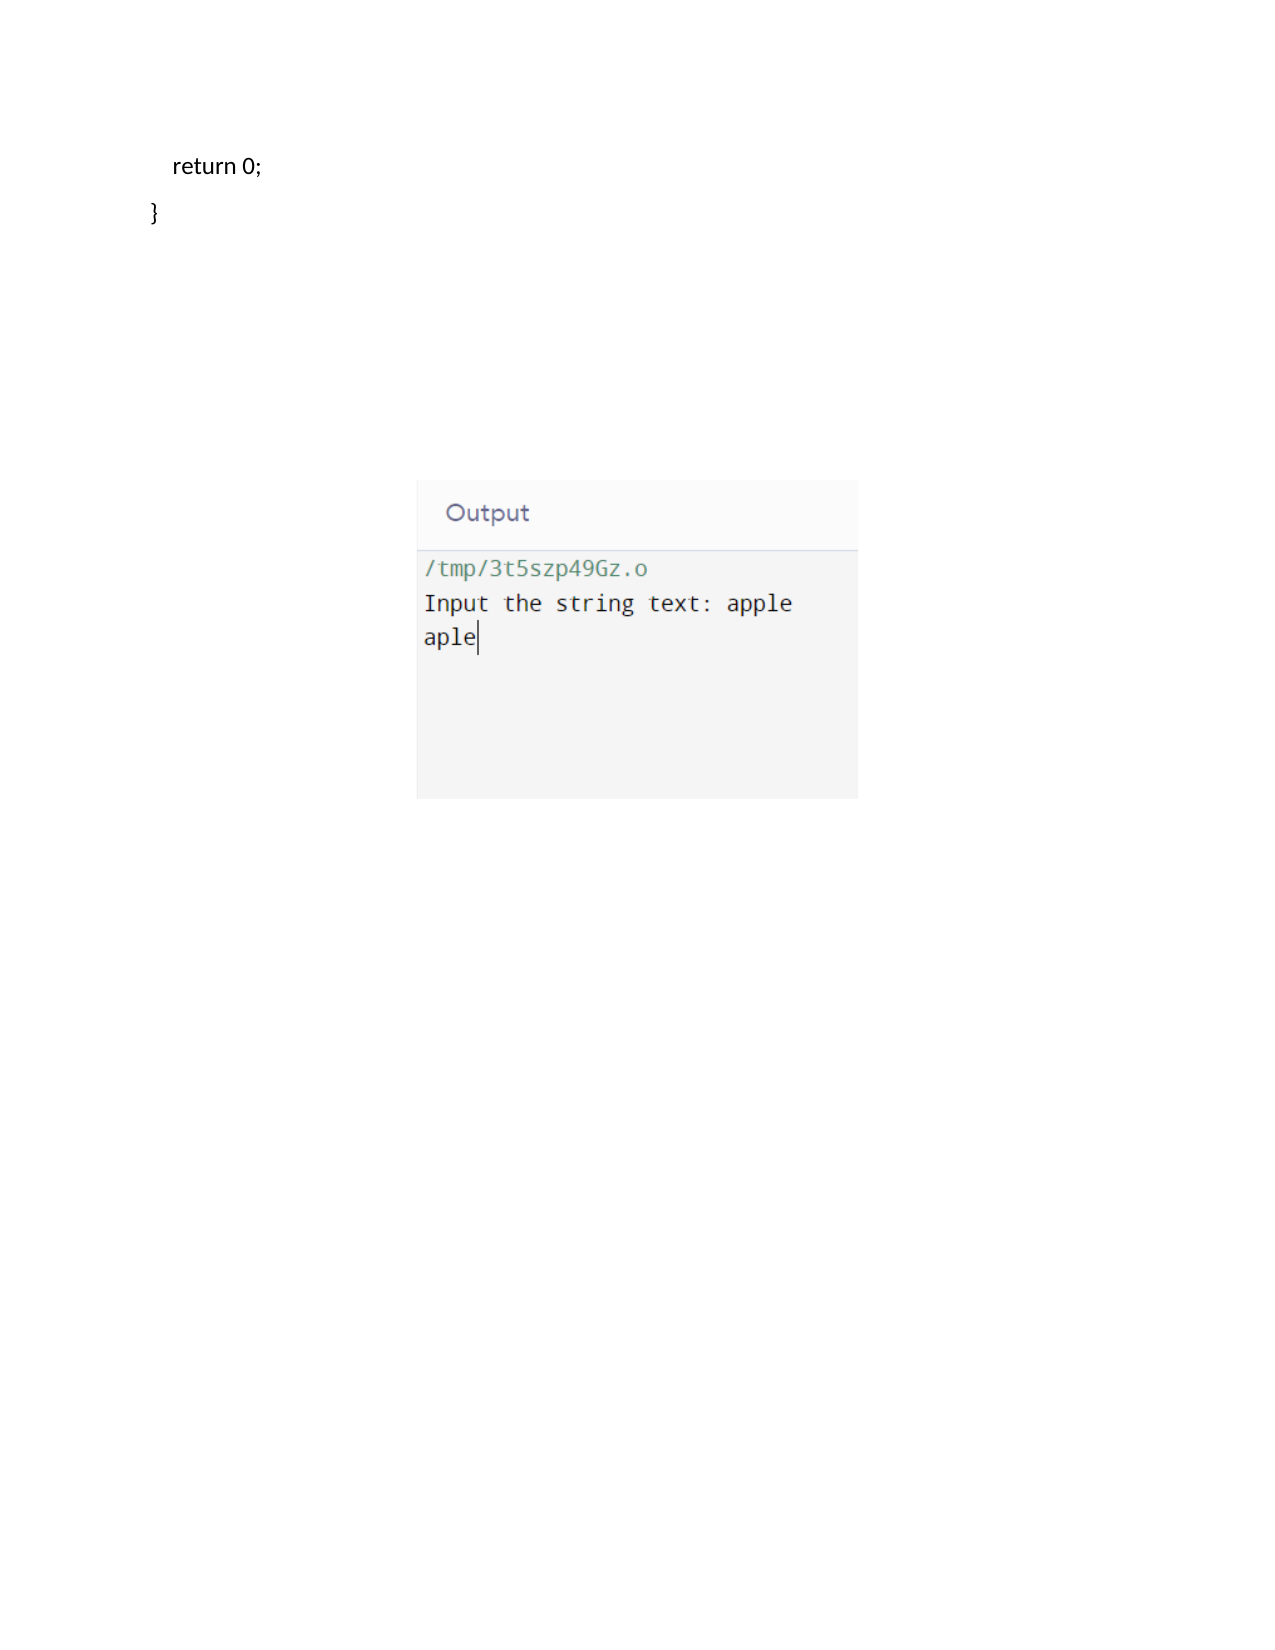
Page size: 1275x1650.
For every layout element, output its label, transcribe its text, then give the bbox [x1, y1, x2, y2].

text } [150, 197, 1125, 228]
text return 0; [150, 150, 1125, 181]
picture [416, 480, 859, 799]
